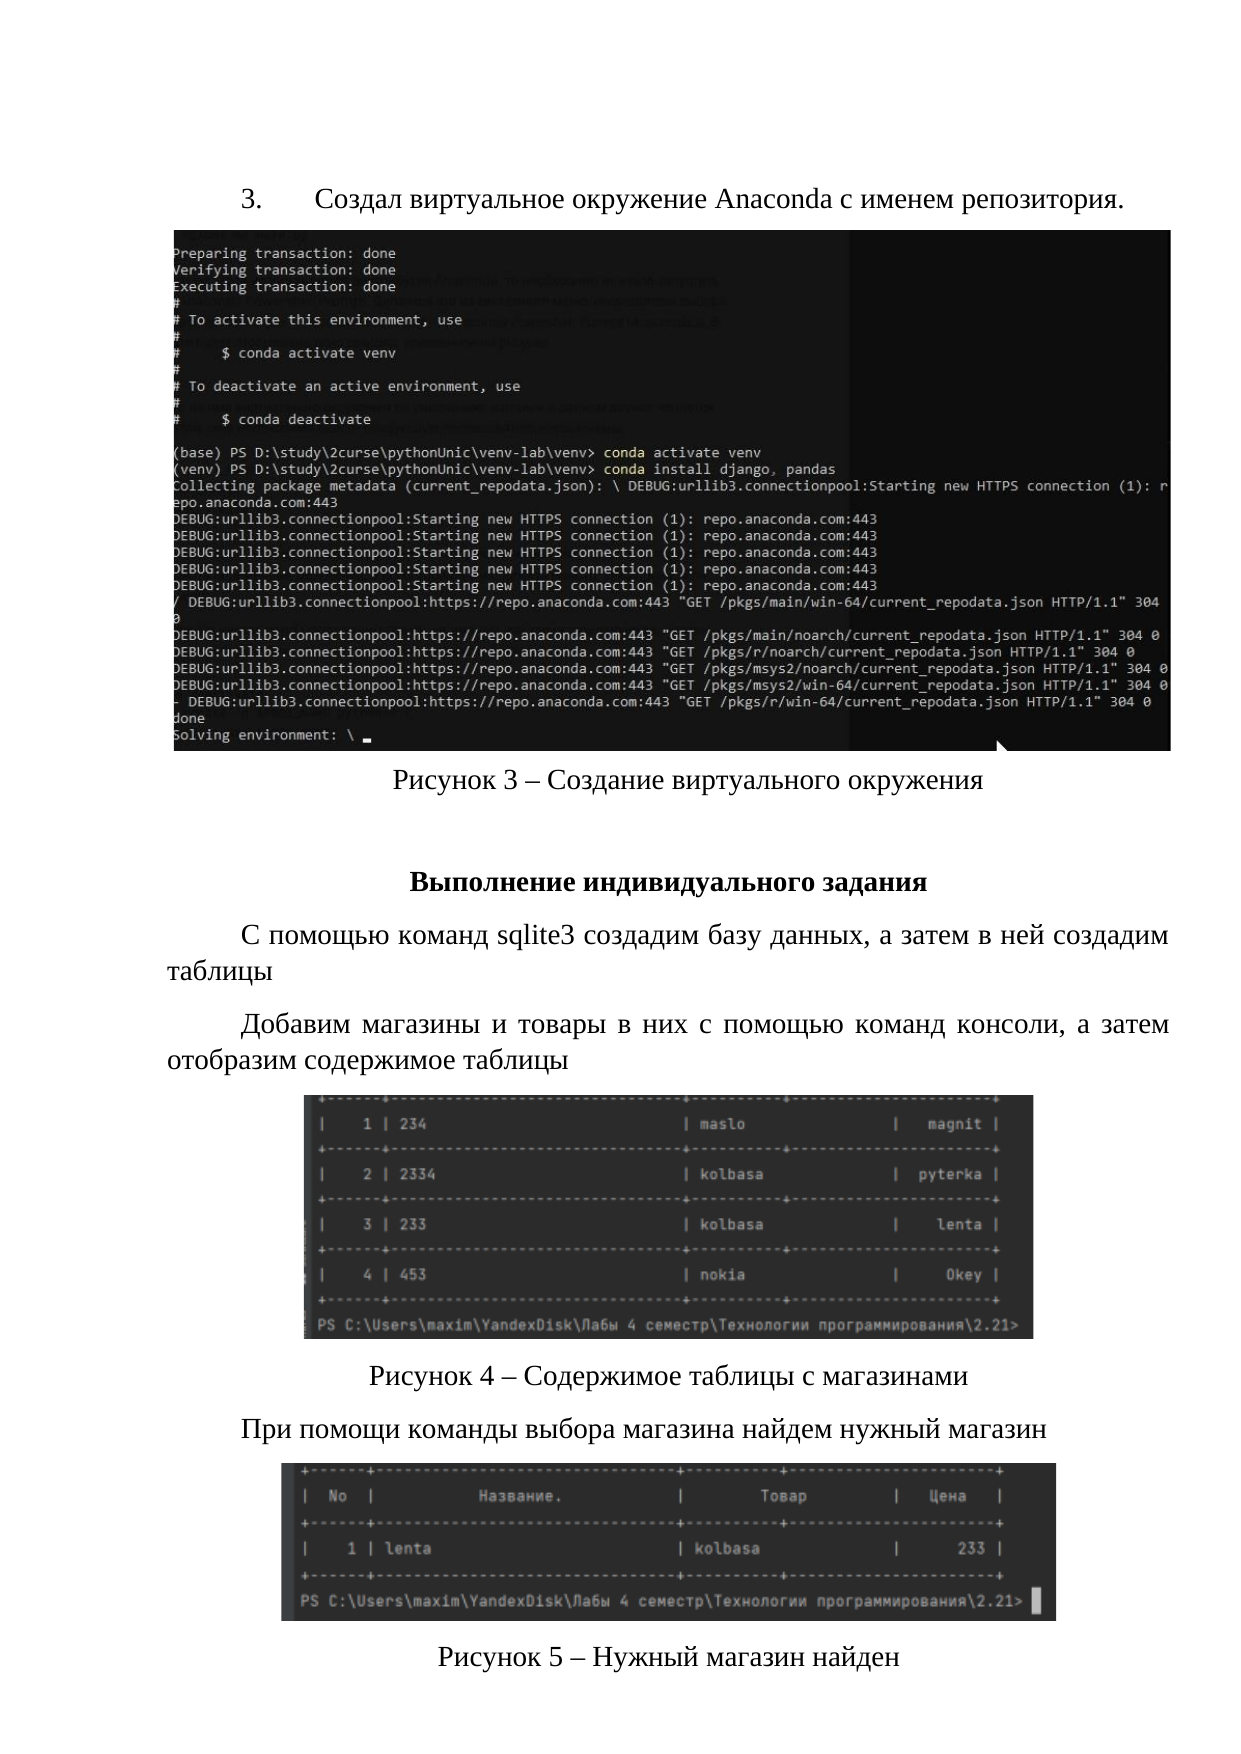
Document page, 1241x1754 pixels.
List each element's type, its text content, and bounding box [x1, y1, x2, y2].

picture [303, 1095, 1034, 1339]
text Добавим магазины и товары в них с помощью команд консоли, а затем отобразим содержимое таблицы [167, 1006, 1171, 1076]
text Рисунок 3 – Создание виртуального окружения [392, 762, 1153, 796]
list Создал виртуальное окружение Anaconda с именем репозитория. [167, 181, 1153, 214]
text Рисунок 4 – Содержимое таблицы с магазинами [167, 1358, 1171, 1392]
text Выполнение индивидуального задания [167, 864, 1171, 898]
picture [281, 1463, 1057, 1621]
text Рисунок 5 – Нужный магазин найден [167, 1639, 1171, 1673]
text С помощью команд sqlite3 создадим базу данных, а затем в ней создадим таблицы [167, 917, 1171, 987]
picture [173, 230, 1171, 751]
text При помощи команды выбора магазина найдем нужный магазин [167, 1411, 1171, 1445]
